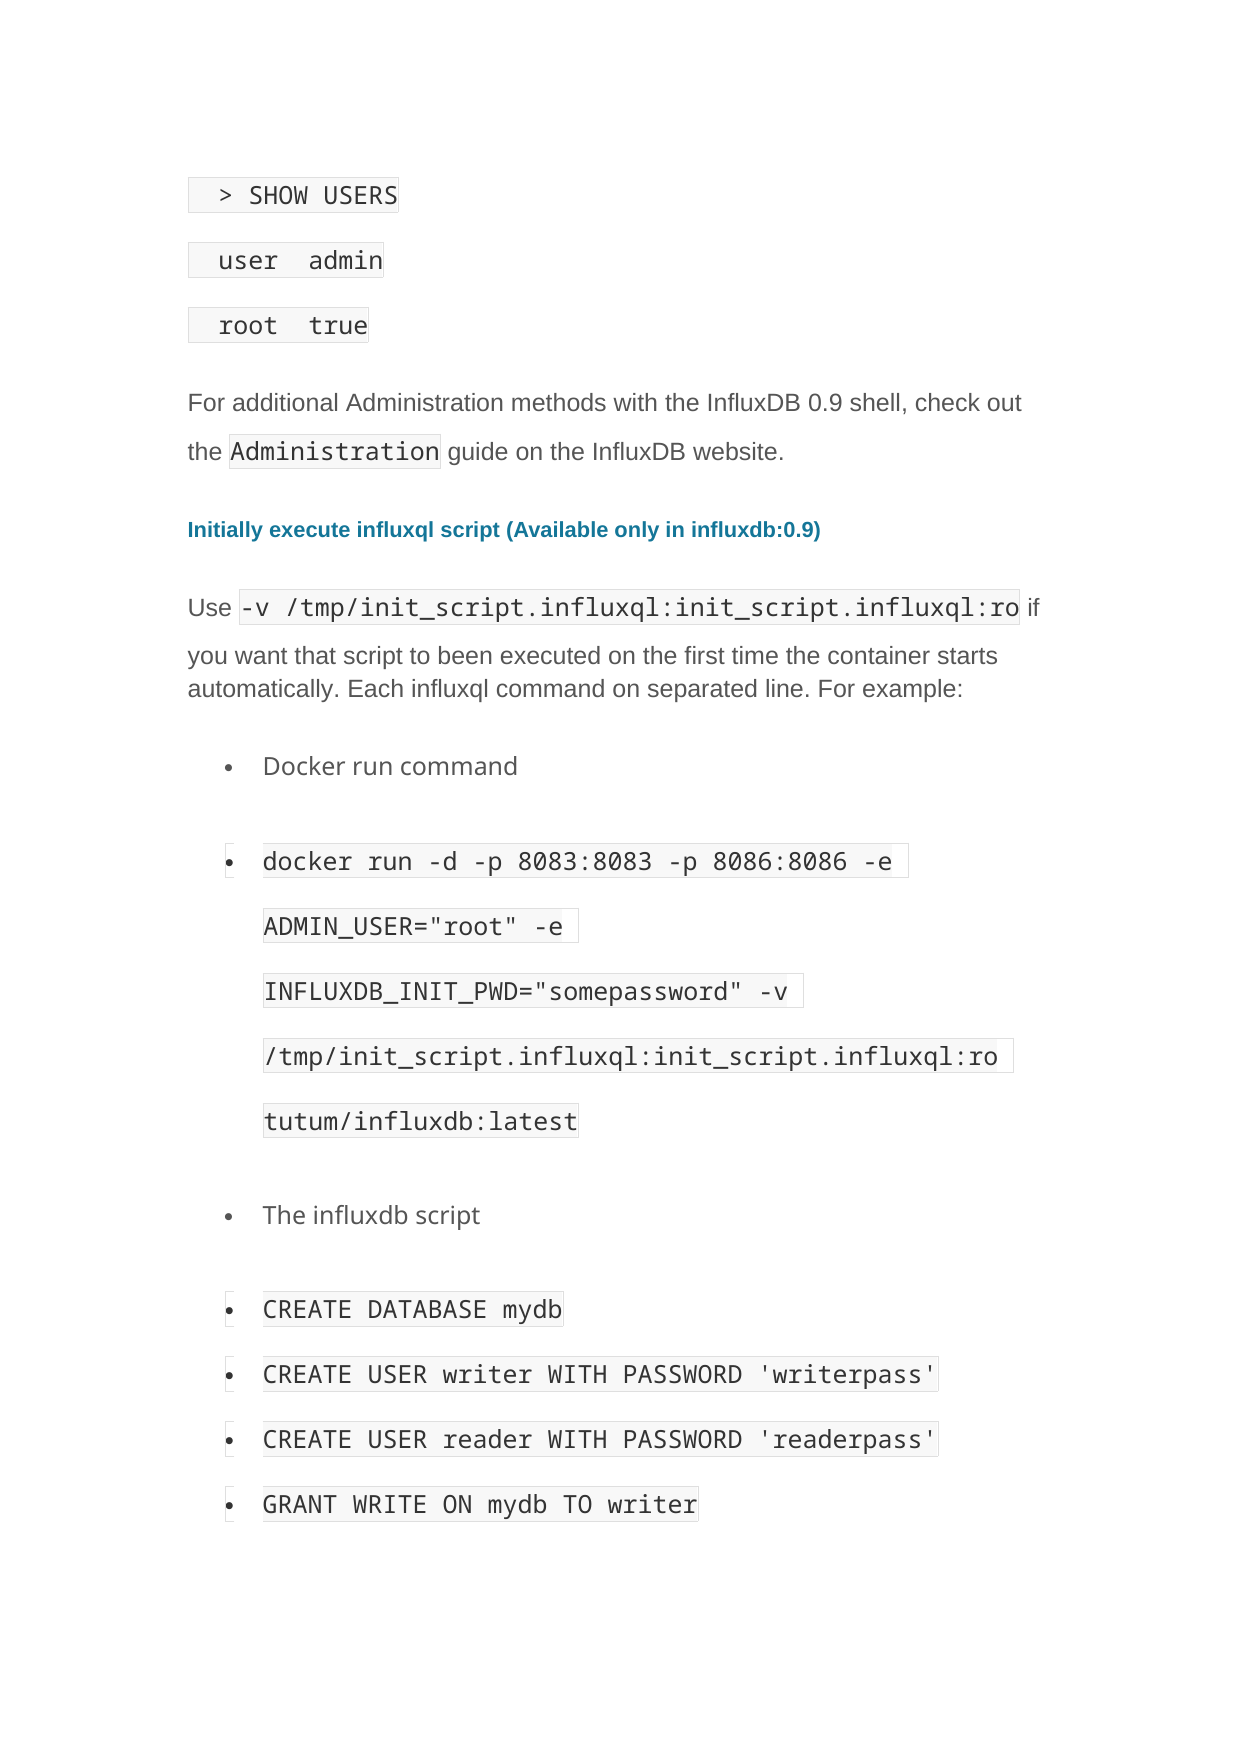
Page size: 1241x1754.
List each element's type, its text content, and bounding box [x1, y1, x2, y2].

list GRANT WRITE ON mydb TO writer [225, 1471, 1053, 1536]
text Initially execute influxql script (Available only in influxdb:0.9) [187, 513, 1053, 545]
list docker run -d -p 8083:8083 -p 8086:8086 -e ADMIN_USER="root" -e INFLUXDB_INIT_PWD="somepassword" -v /tmp/init_script.influxql:init_script.influxql:ro tutum/influxdb:latest [225, 828, 1053, 1153]
text root true [187, 292, 1053, 357]
list The influxdb script [225, 1182, 1053, 1247]
list CREATE DATABASE mydb [225, 1276, 1053, 1341]
list Docker run command [225, 734, 1053, 799]
text Use -v /tmp/init_script.influxql:init_script.influxql:ro if you want that script to been executed on the first time the container starts automatically. Each influxql command on separated line. For example: [187, 574, 1053, 704]
list CREATE USER reader WITH PASSWORD 'readerpass' [225, 1406, 1053, 1471]
text For additional Administration methods with the InfluxDB 0.9 shell, check out the Administration guide on the InfluxDB website. [187, 386, 1053, 484]
text user admin [187, 227, 1053, 292]
text > SHOW USERS [187, 162, 1053, 227]
list CREATE USER writer WITH PASSWORD 'writerpass' [225, 1341, 1053, 1406]
